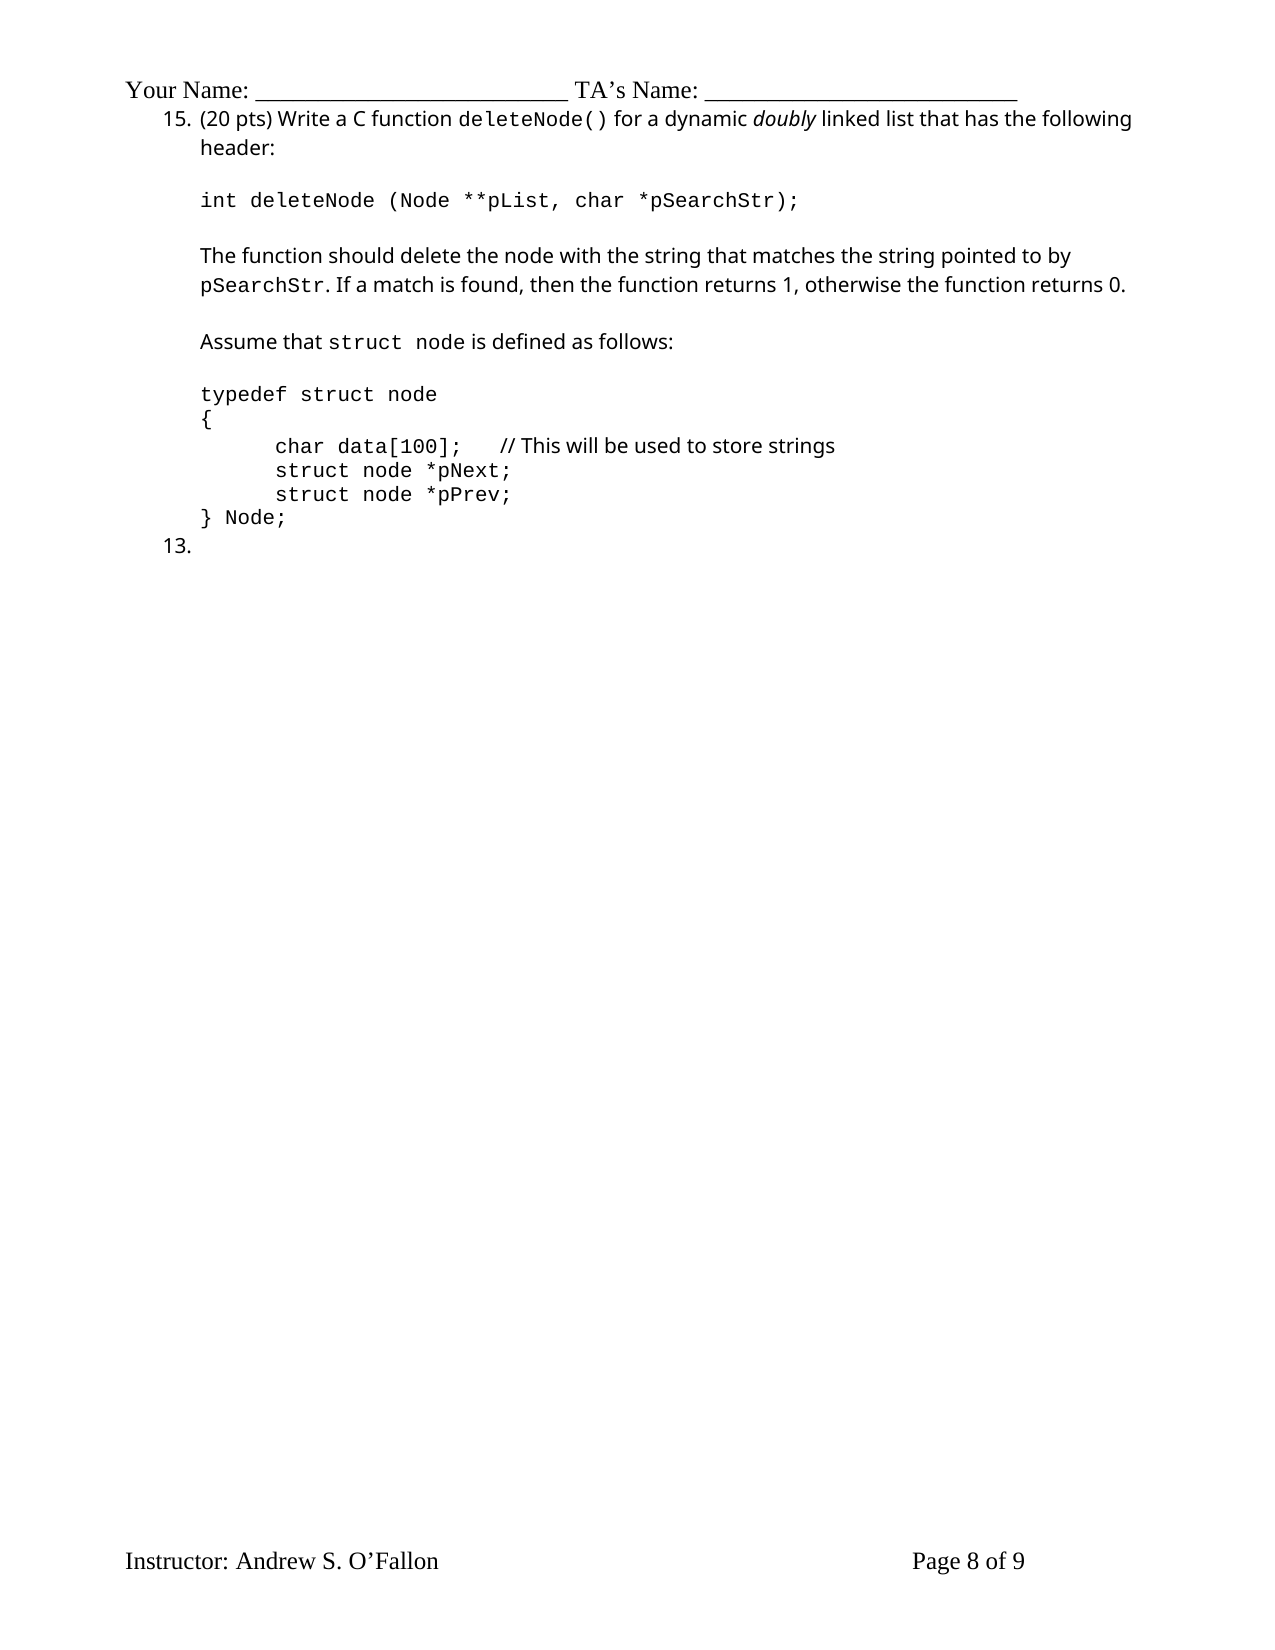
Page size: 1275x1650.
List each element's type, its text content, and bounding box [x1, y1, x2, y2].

text Assume that struct node is defined as follows: [200, 327, 1150, 356]
text } Node; [200, 507, 1150, 531]
text char data[100]; // This will be used to store strings [200, 431, 1150, 460]
text { [200, 408, 1150, 431]
text struct node *pNext; [200, 460, 1150, 483]
list (20 pts) Write a C function deleteNode() for a dynamic doubly linked list that has the following header: [162, 104, 1150, 161]
text int deleteNode (Node **pList, char *pSearchStr); [162, 189, 1150, 213]
text struct node *pPrev; [200, 483, 1150, 507]
text The function should delete the node with the string that matches the string pointed to by pSearchStr. If a match is found, then the function returns 1, otherwise the function returns 0. [200, 242, 1150, 299]
text typedef struct node [200, 384, 1150, 408]
